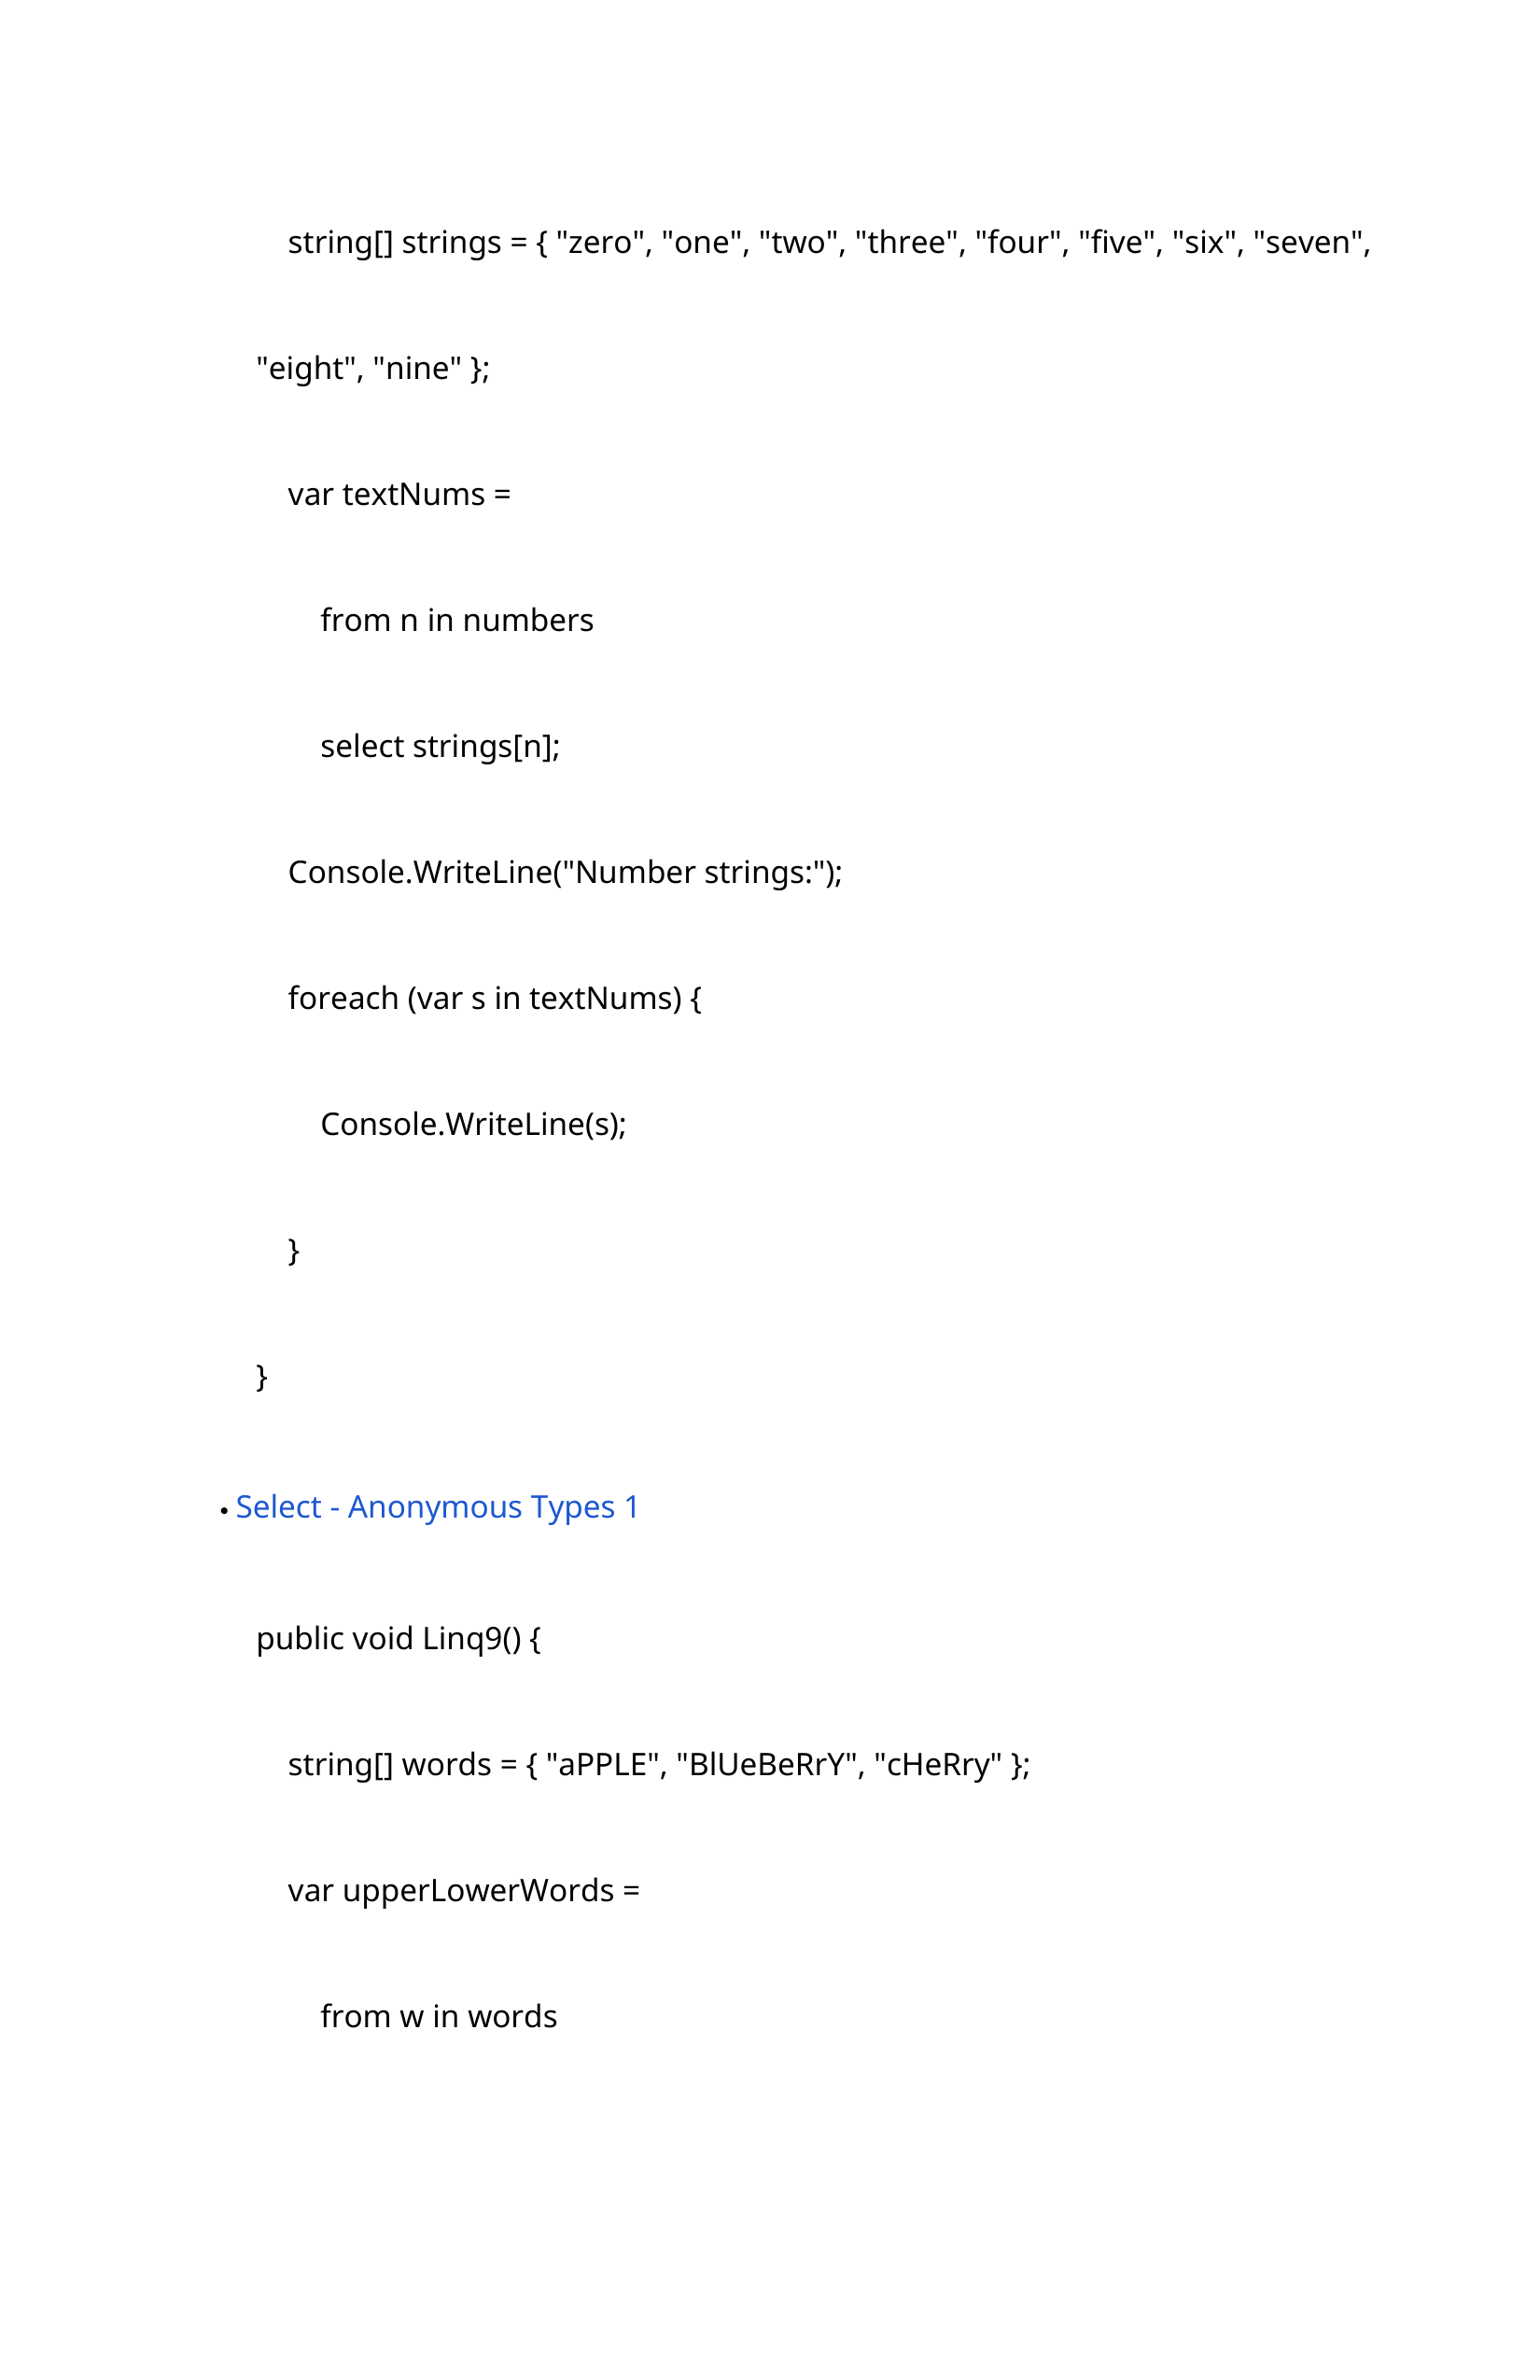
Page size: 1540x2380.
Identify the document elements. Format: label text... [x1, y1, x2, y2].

list Select - Anonymous Types 1 [221, 1471, 1375, 1541]
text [256, 1603, 1375, 2051]
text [256, 206, 1375, 1410]
